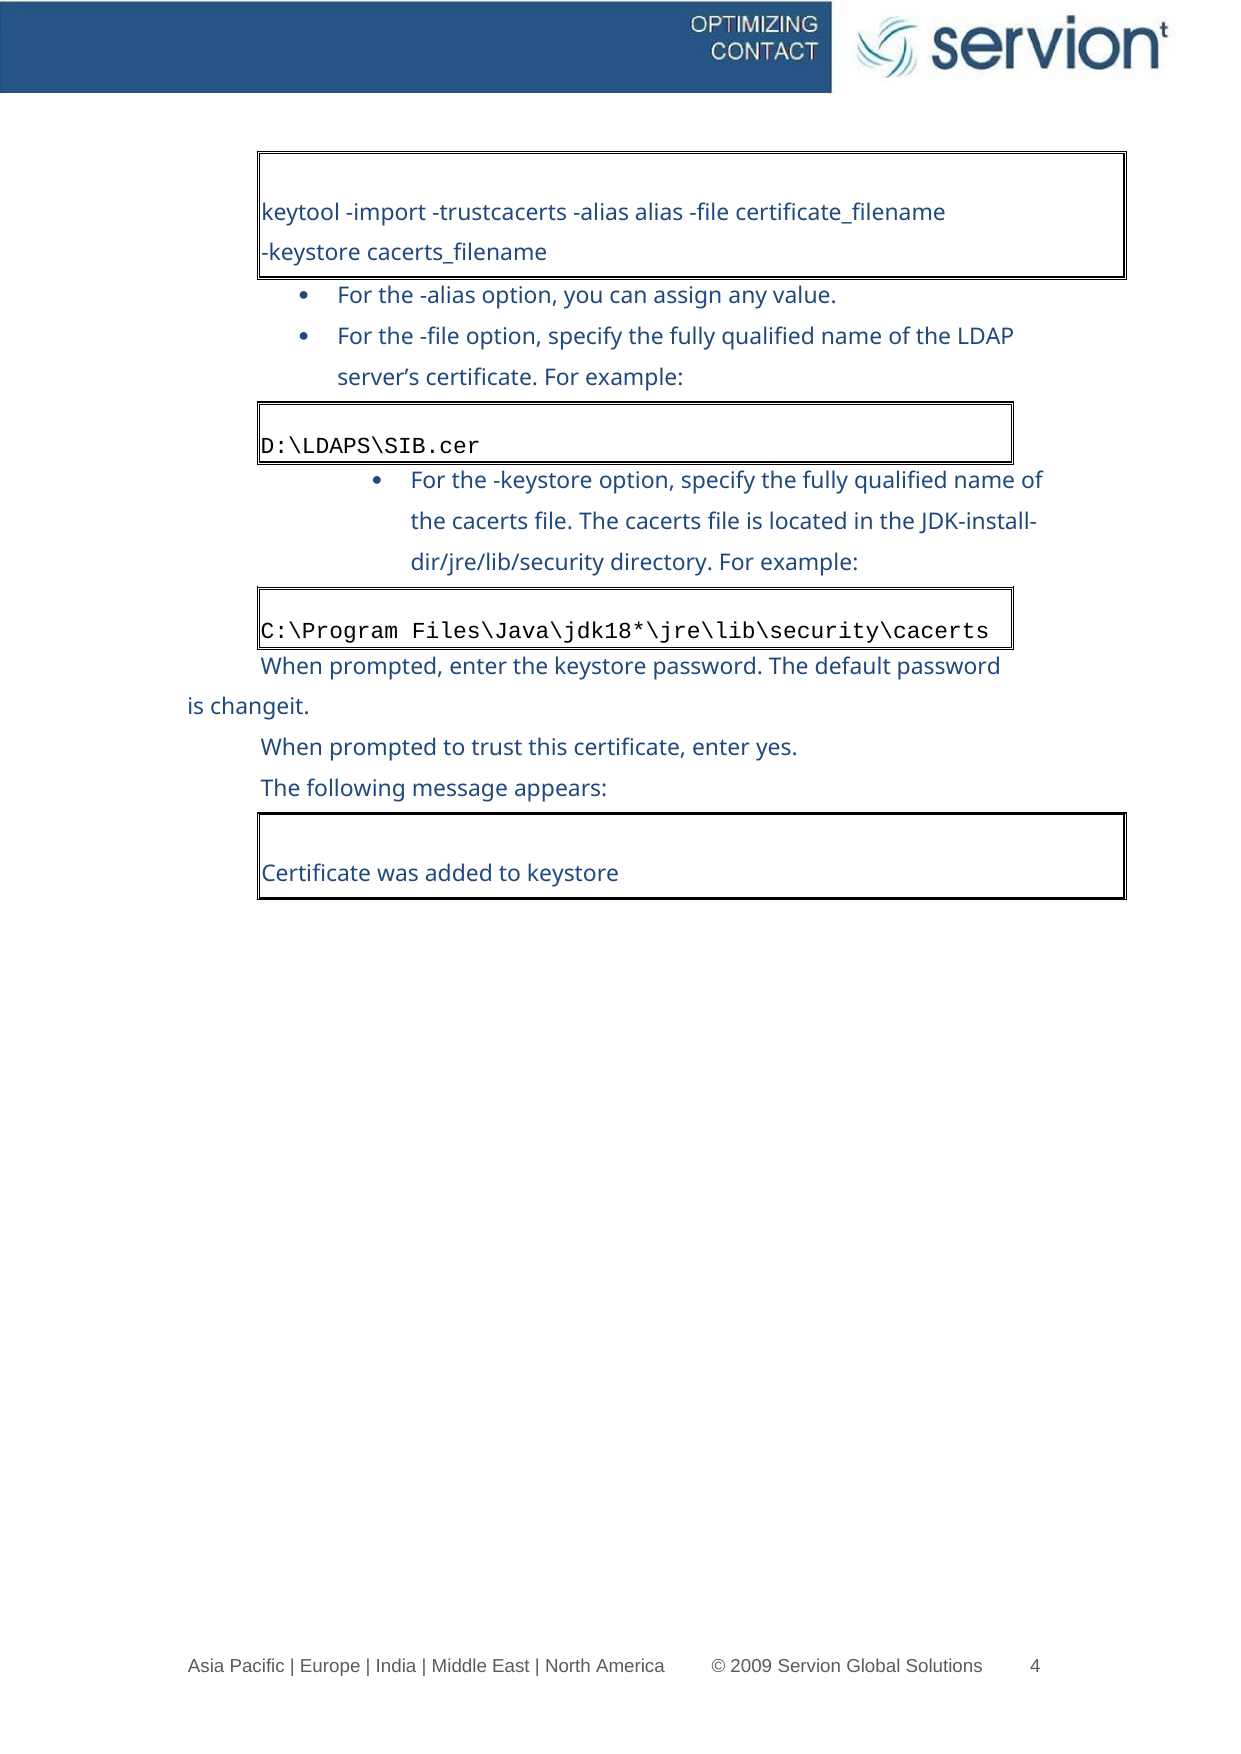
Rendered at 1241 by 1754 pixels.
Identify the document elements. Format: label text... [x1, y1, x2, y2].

table_header Certificate was added to keystore [260, 815, 1123, 897]
list For the -file option, specify the fully qualified name of the LDAP server’s certificate. For example: [299, 320, 1052, 392]
text The following message appears: [187, 771, 1052, 803]
text When prompted, enter the keystore password. The default password is changeit. [187, 649, 1052, 721]
list For the -alias option, you can assign any value. [299, 280, 1052, 311]
table_header C:\Program Files\Java\jdk18*\jre\lib\security\cacerts [260, 590, 1011, 646]
list For the -keystore option, specify the fully qualified name of the cacerts file. The cacerts file is located in the JDK-install-dir/jre/lib/security directory. For example: [373, 464, 1052, 577]
picture [0, 0, 1178, 94]
table_header D:\LDAPS\SIB.cer [260, 405, 1011, 461]
text When prompted to trust this certificate, enter yes. [187, 731, 1052, 762]
table_header keytool -import -trustcacerts -alias alias -file certificate_filename -keystore cacerts_filename [260, 154, 1123, 276]
